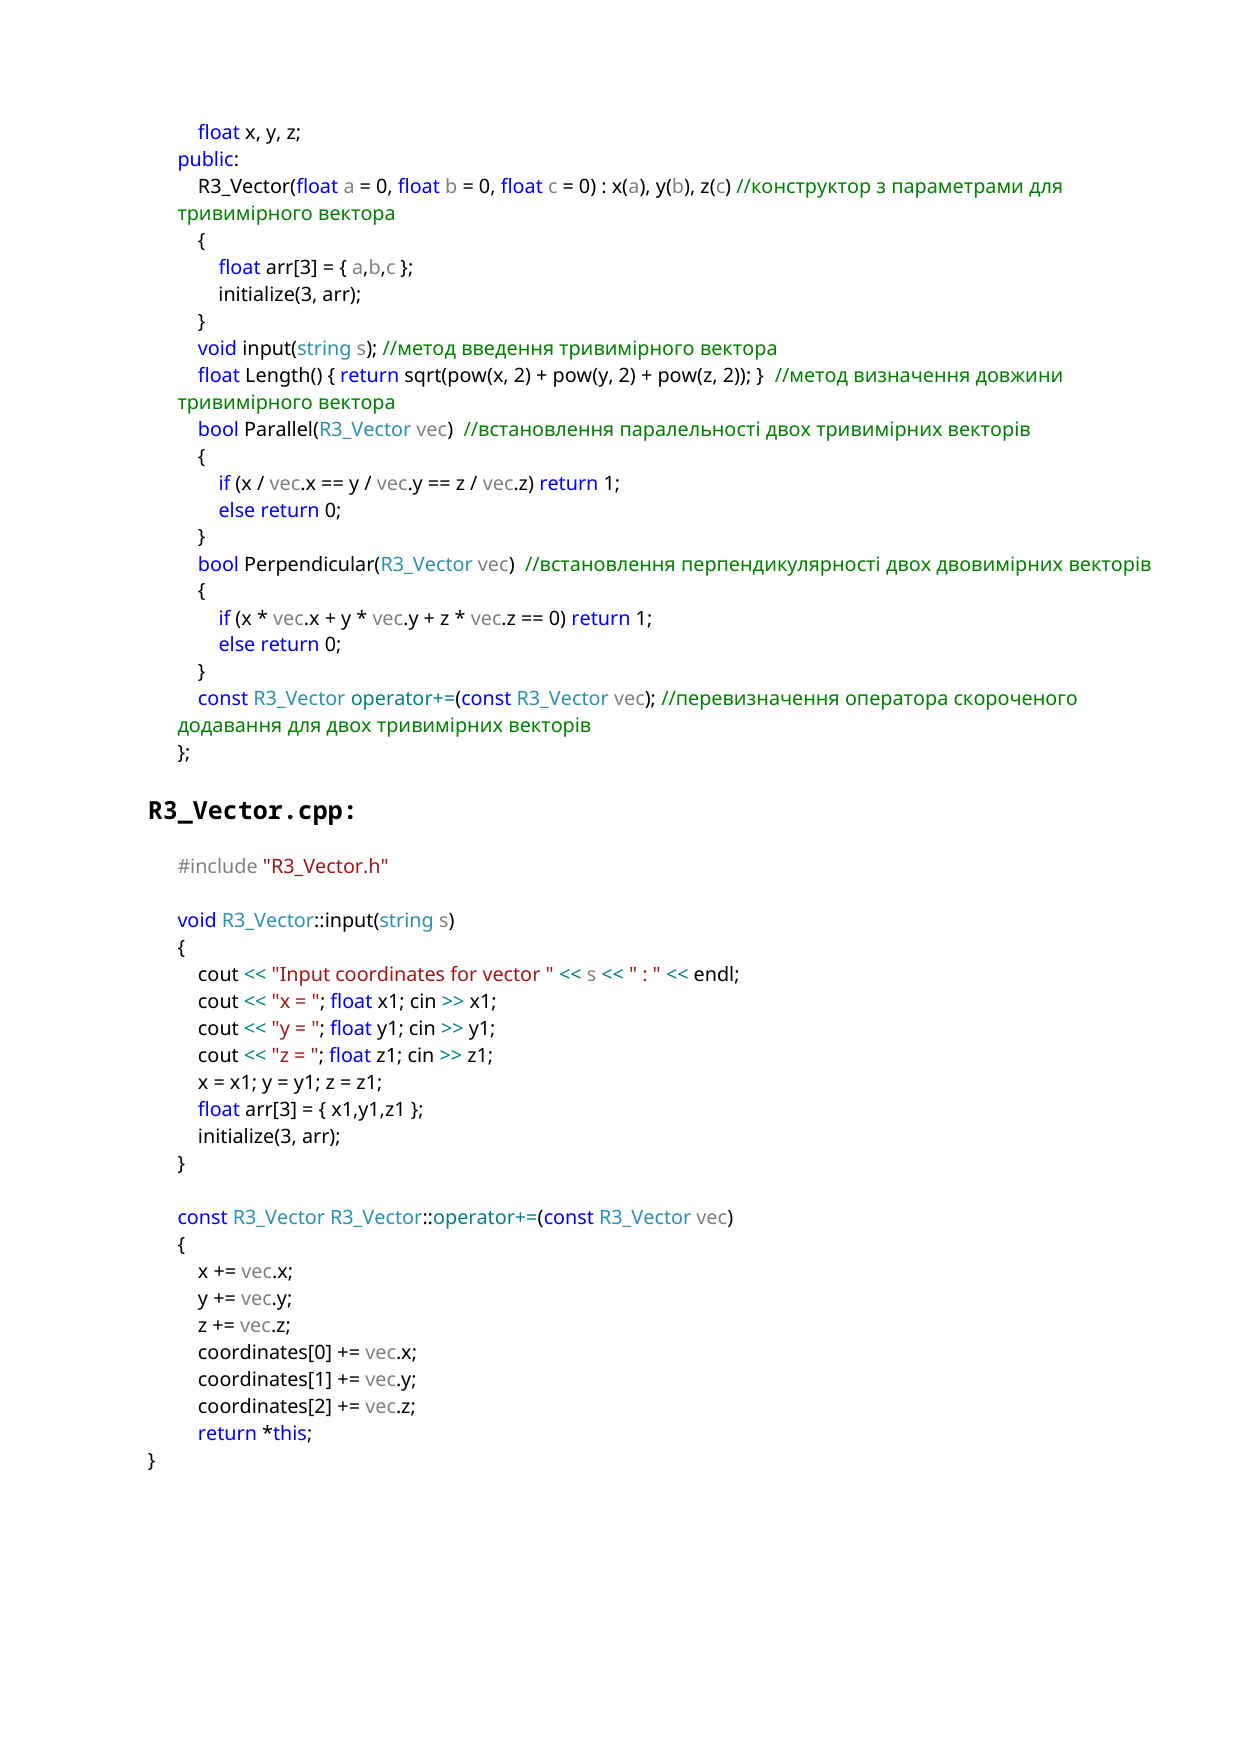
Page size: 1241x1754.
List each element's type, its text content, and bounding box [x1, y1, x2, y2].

text x = x1; y = y1; z = z1; [177, 1068, 1152, 1095]
text if (x / vec.x == y / vec.y == z / vec.z) return 1; [177, 469, 1152, 496]
text { [177, 226, 1152, 253]
text void input(string s); //метод введення тривимірного вектора [177, 334, 1152, 361]
text return *this; [177, 1419, 1152, 1446]
text { [177, 1230, 1152, 1257]
text cout << "x = "; float x1; cin >> x1; [177, 987, 1152, 1014]
text z += vec.z; [177, 1311, 1152, 1338]
text float Length() { return sqrt(pow(x, 2) + pow(y, 2) + pow(z, 2)); } //метод визначення довжини тривимірного вектора [177, 361, 1152, 415]
text initialize(3, arr); [177, 280, 1152, 307]
text cout << "z = "; float z1; cin >> z1; [177, 1041, 1152, 1068]
text else return 0; [177, 496, 1152, 523]
text { [177, 442, 1152, 469]
text x += vec.x; [177, 1257, 1152, 1284]
text initialize(3, arr); [177, 1122, 1152, 1149]
text float x, y, z; [177, 118, 1152, 145]
text #include "R3_Vector.h" [177, 853, 1152, 879]
text R3_Vector(float a = 0, float b = 0, float c = 0) : x(a), y(b), z(c) //конструктор з параметрами для тривимірного вектора [177, 172, 1152, 226]
text coordinates[1] += vec.y; [177, 1365, 1152, 1392]
text y += vec.y; [177, 1284, 1152, 1311]
text R3_Vector.cpp: [148, 793, 1152, 827]
text cout << "y = "; float y1; cin >> y1; [177, 1014, 1152, 1041]
text const R3_Vector R3_Vector::operator+=(const R3_Vector vec) [177, 1203, 1152, 1230]
text else return 0; [177, 631, 1152, 658]
text } [177, 307, 1152, 334]
text void R3_Vector::input(string s) [177, 907, 1152, 933]
text coordinates[0] += vec.x; [177, 1338, 1152, 1365]
text float arr[3] = { a,b,c }; [177, 253, 1152, 280]
text { [177, 577, 1152, 604]
text coordinates[2] += vec.z; [177, 1392, 1152, 1419]
text bool Perpendicular(R3_Vector vec) //встановлення перпендикулярності двох двовимірних векторів [177, 550, 1152, 577]
text public: [177, 145, 1152, 172]
text }; [177, 739, 1152, 766]
text } [177, 1149, 1152, 1176]
text { [177, 933, 1152, 961]
text } [148, 1446, 1152, 1473]
text } [177, 523, 1152, 550]
text float arr[3] = { x1,y1,z1 }; [177, 1095, 1152, 1122]
text bool Parallel(R3_Vector vec) //встановлення паралельності двох тривимірних векторів [177, 415, 1152, 442]
text const R3_Vector operator+=(const R3_Vector vec); //перевизначення оператора скороченого додавання для двох тривимірних векторів [177, 685, 1152, 739]
text } [177, 658, 1152, 685]
text cout << "Input coordinates for vector " << s << " : " << endl; [177, 961, 1152, 987]
text if (x * vec.x + y * vec.y + z * vec.z == 0) return 1; [177, 604, 1152, 631]
